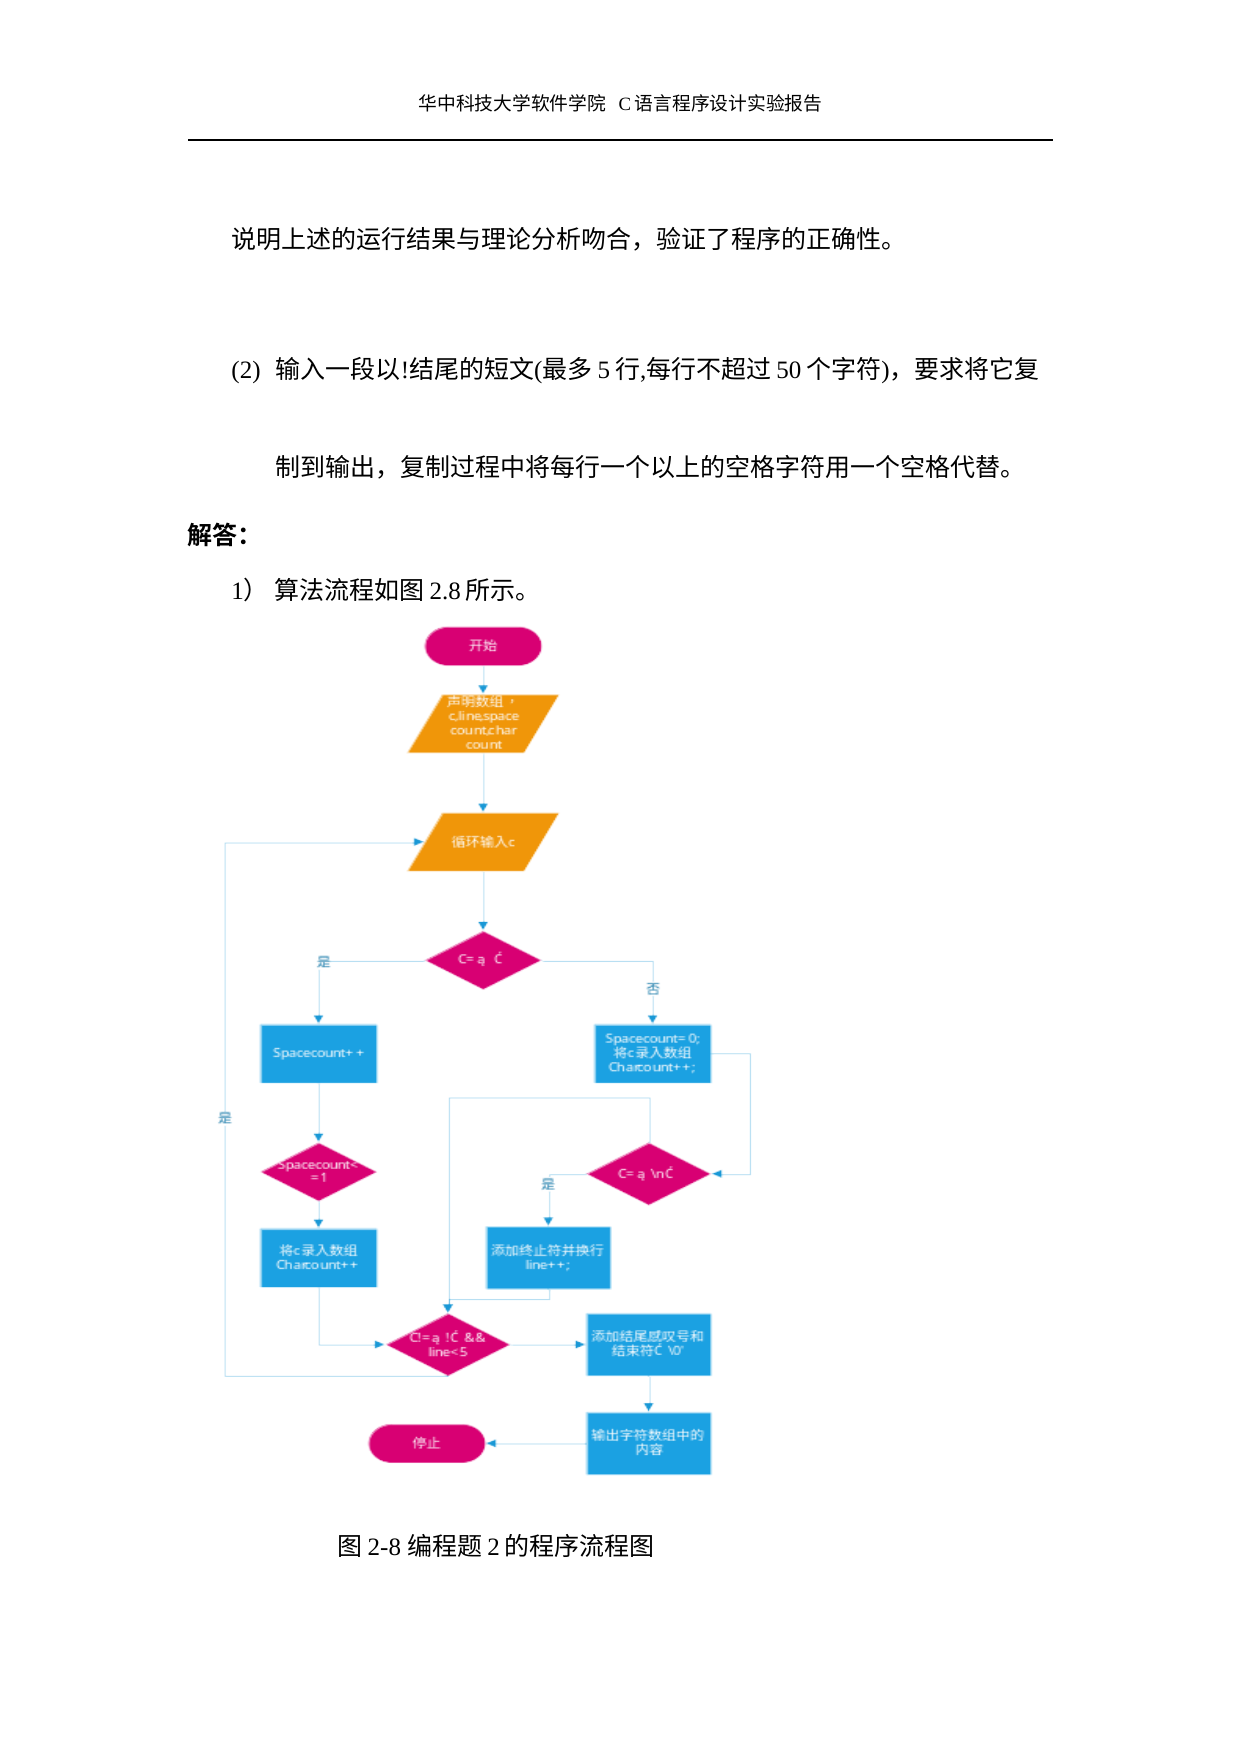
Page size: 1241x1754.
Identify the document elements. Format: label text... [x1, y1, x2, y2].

text 1） 算法流程如图2.8所示。 [187, 570, 1053, 606]
text 图2-8 编程题2的程序流程图 [187, 1526, 1053, 1562]
text 解答： [187, 516, 1053, 552]
list 输入一段以!结尾的短文(最多5行,每行不超过50个字符)，要求将它复制到输出，复制过程中将每行一个以上的空格字符用一个空格代替。 [231, 335, 1053, 498]
list 说明上述的运行结果与理论分析吻合，验证了程序的正确性。 [231, 205, 1053, 270]
